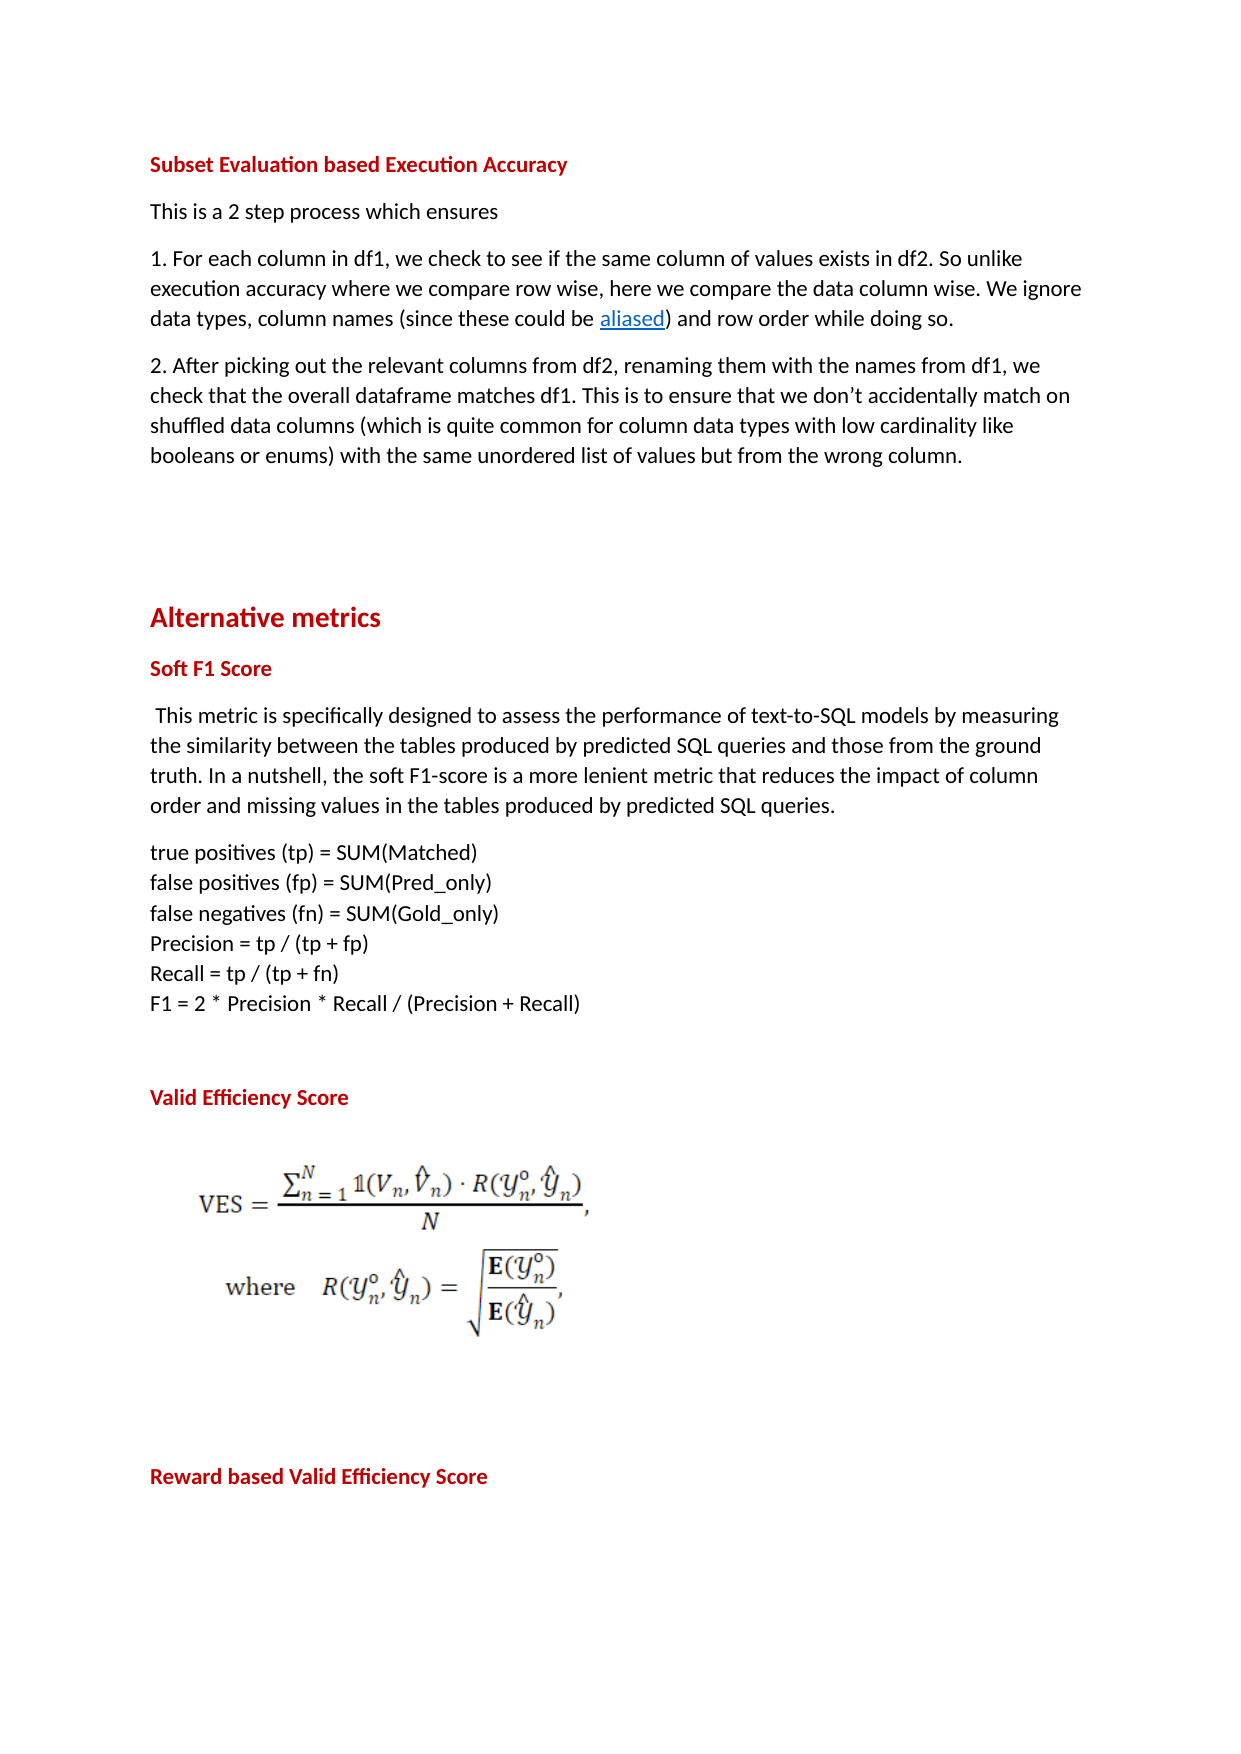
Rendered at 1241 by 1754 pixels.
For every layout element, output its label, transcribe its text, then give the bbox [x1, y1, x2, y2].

text This is a 2 step process which ensures [150, 197, 1090, 225]
text This metric is specifically designed to assess the performance of text-to-SQL models by measuring the similarity between the tables produced by predicted SQL queries and those from the ground truth. In a nutshell, the soft F1-score is a more lenient metric that reduces the impact of column order and missing values in the tables produced by predicted SQL queries. [150, 701, 1090, 819]
text Subset Evaluation based Execution Accuracy [150, 150, 1090, 178]
text 1. For each column in df1, we check to see if the same column of values exists in df2. So unlike execution accuracy where we compare row wise, here we compare the data column wise. We ignore data types, column names (since these could be aliased) and row order while doing so. [150, 244, 1090, 332]
text true positives (tp) = SUM(Matched) false positives (fp) = SUM(Pred_only) false negatives (fn) = SUM(Gold_only) Precision = tp / (tp + fp) Recall = tp / (tp + fn) F1 = 2 * Precision * Recall / (Precision + Recall) [150, 838, 1090, 1017]
text Valid Efficiency Score [150, 1083, 1090, 1111]
text Alternative metrics [150, 599, 1090, 634]
text Reward based Valid Efficiency Score [150, 1462, 1090, 1491]
picture [150, 1130, 673, 1350]
text 2. After picking out the relevant columns from df2, renaming them with the names from df1, we check that the overall dataframe matches df1. This is to ensure that we don’t accidentally match on shuffled data columns (which is quite common for column data types with low cardinality like booleans or enums) with the same unordered list of values but from the wrong column. [150, 351, 1090, 470]
text Soft F1 Score [150, 654, 1090, 682]
